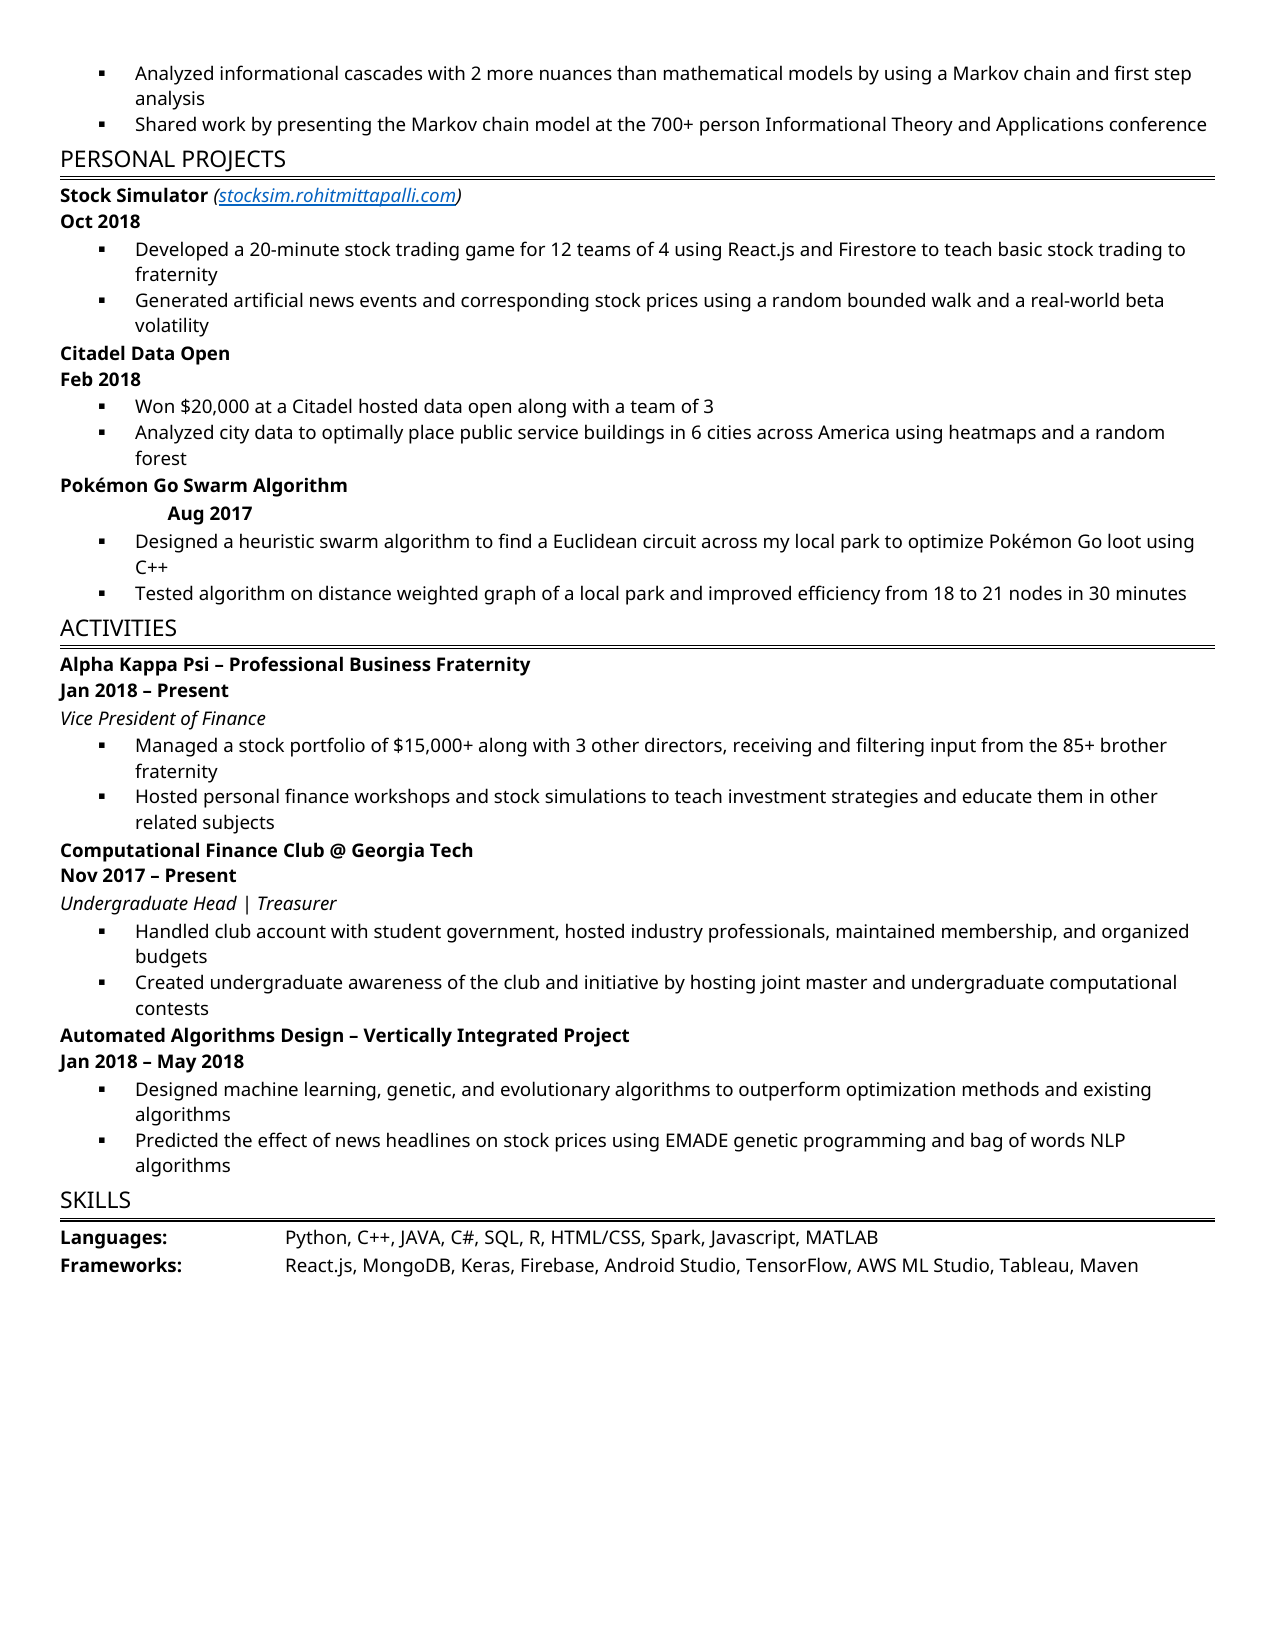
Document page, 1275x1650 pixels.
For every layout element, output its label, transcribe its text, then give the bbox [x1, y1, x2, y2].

list Designed a heuristic swarm algorithm to find a Euclidean circuit across my local park to optimize Pokémon Go loot using C++ [97, 529, 1215, 580]
list Won $20,000 at a Citadel hosted data open along with a team of 3 [97, 394, 1215, 419]
list Managed a stock portfolio of $15,000+ along with 3 other directors, receiving and filtering input from the 85+ brother fraternity [97, 733, 1215, 784]
list Generated artificial news events and corresponding stock prices using a random bounded walk and a real-world beta volatility [97, 287, 1215, 338]
list Predicted the effect of news headlines on stock prices using EMADE genetic programming and bag of words NLP algorithms [97, 1127, 1215, 1178]
list Developed a 20-minute stock trading game for 12 teams of 4 using React.js and Firestore to teach basic stock trading to fraternity [97, 236, 1215, 287]
text ACTIVITIES [60, 612, 1215, 645]
text Automated Algorithms Design – Vertically Integrated Project Jan 2018 – May 2018 [60, 1023, 1215, 1074]
text Stock Simulator (stocksim.rohitmittapalli.com) Oct 2018 [60, 183, 1215, 234]
list Created undergraduate awareness of the club and initiative by hosting joint master and undergraduate computational contests [97, 969, 1215, 1020]
list Tested algorithm on distance weighted graph of a local park and improved efficiency from 18 to 21 nodes in 30 minutes [97, 580, 1215, 605]
text Pokémon Go Swarm Algorithm Aug 2017 [60, 473, 1215, 527]
list Hosted personal finance workshops and stock simulations to teach investment strategies and educate them in other related subjects [97, 784, 1215, 835]
text Languages: Python, C++, JAVA, C#, SQL, R, HTML/CSS, Spark, Javascript, MATLAB [60, 1224, 1215, 1250]
text Vice President of Finance [60, 705, 1215, 730]
text Computational Finance Club @ Georgia Tech Nov 2017 – Present [60, 837, 1215, 888]
text Alpha Kappa Psi – Professional Business Fraternity Jan 2018 – Present [60, 652, 1215, 703]
text Undergraduate Head | Treasurer [60, 890, 1215, 916]
text SKILLS [60, 1184, 1215, 1218]
list Analyzed informational cascades with 2 more nuances than mathematical models by using a Markov chain and first step analysis [97, 60, 1215, 111]
list Designed machine learning, genetic, and evolutionary algorithms to outperform optimization methods and existing algorithms [97, 1076, 1215, 1127]
list Analyzed city data to optimally place public service buildings in 6 cities across America using heatmaps and a random forest [97, 419, 1215, 470]
list Shared work by presenting the Markov chain model at the 700+ person Informational Theory and Applications conference [97, 111, 1215, 137]
list Handled club account with student government, hosted industry professionals, maintained membership, and organized budgets [97, 918, 1215, 969]
text PERSONAL PROJECTS [60, 143, 1215, 176]
text Frameworks: React.js, MongoDB, Keras, Firebase, Android Studio, TensorFlow, AWS ML Studio, Tableau, Maven [60, 1252, 1215, 1277]
text Citadel Data Open Feb 2018 [60, 340, 1215, 391]
